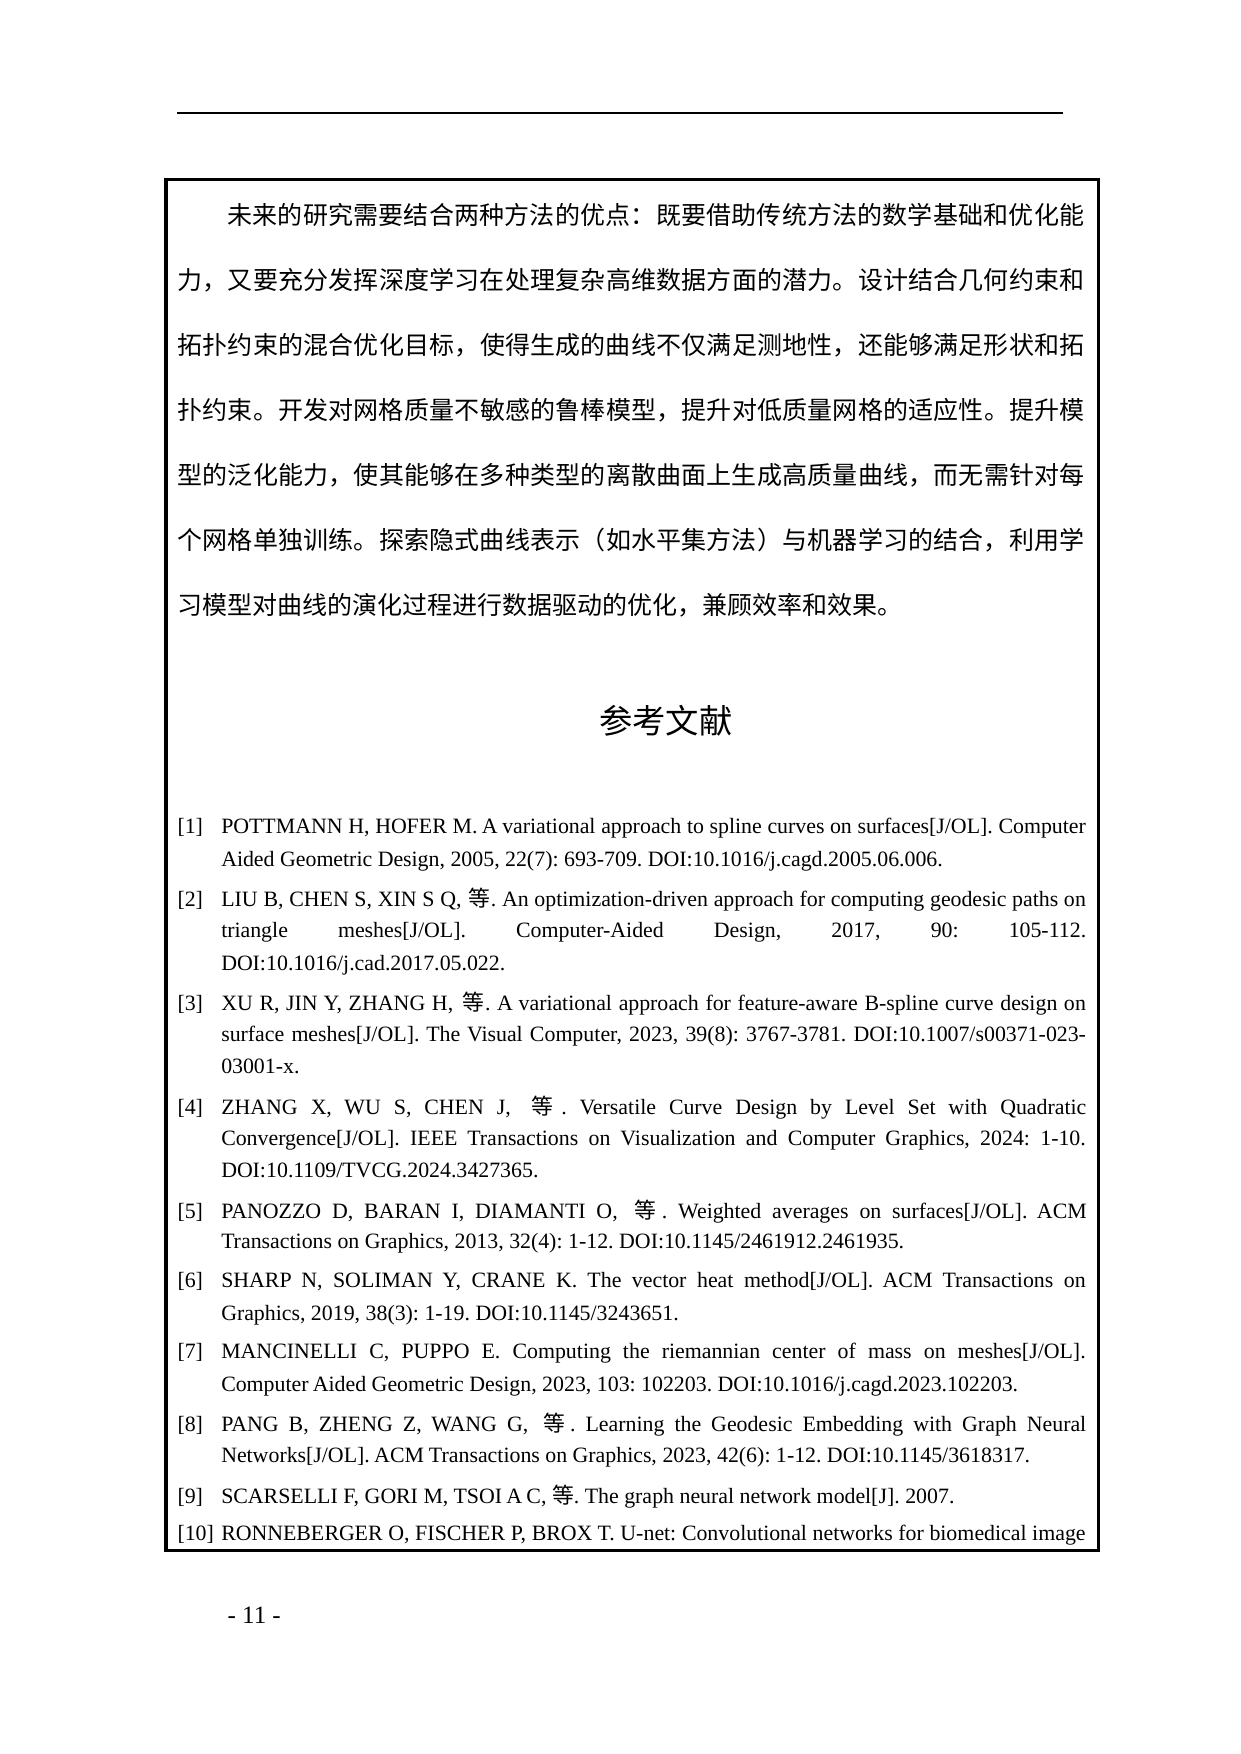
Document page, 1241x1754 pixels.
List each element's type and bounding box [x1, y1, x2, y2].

table_cell [168, 181, 1097, 1548]
